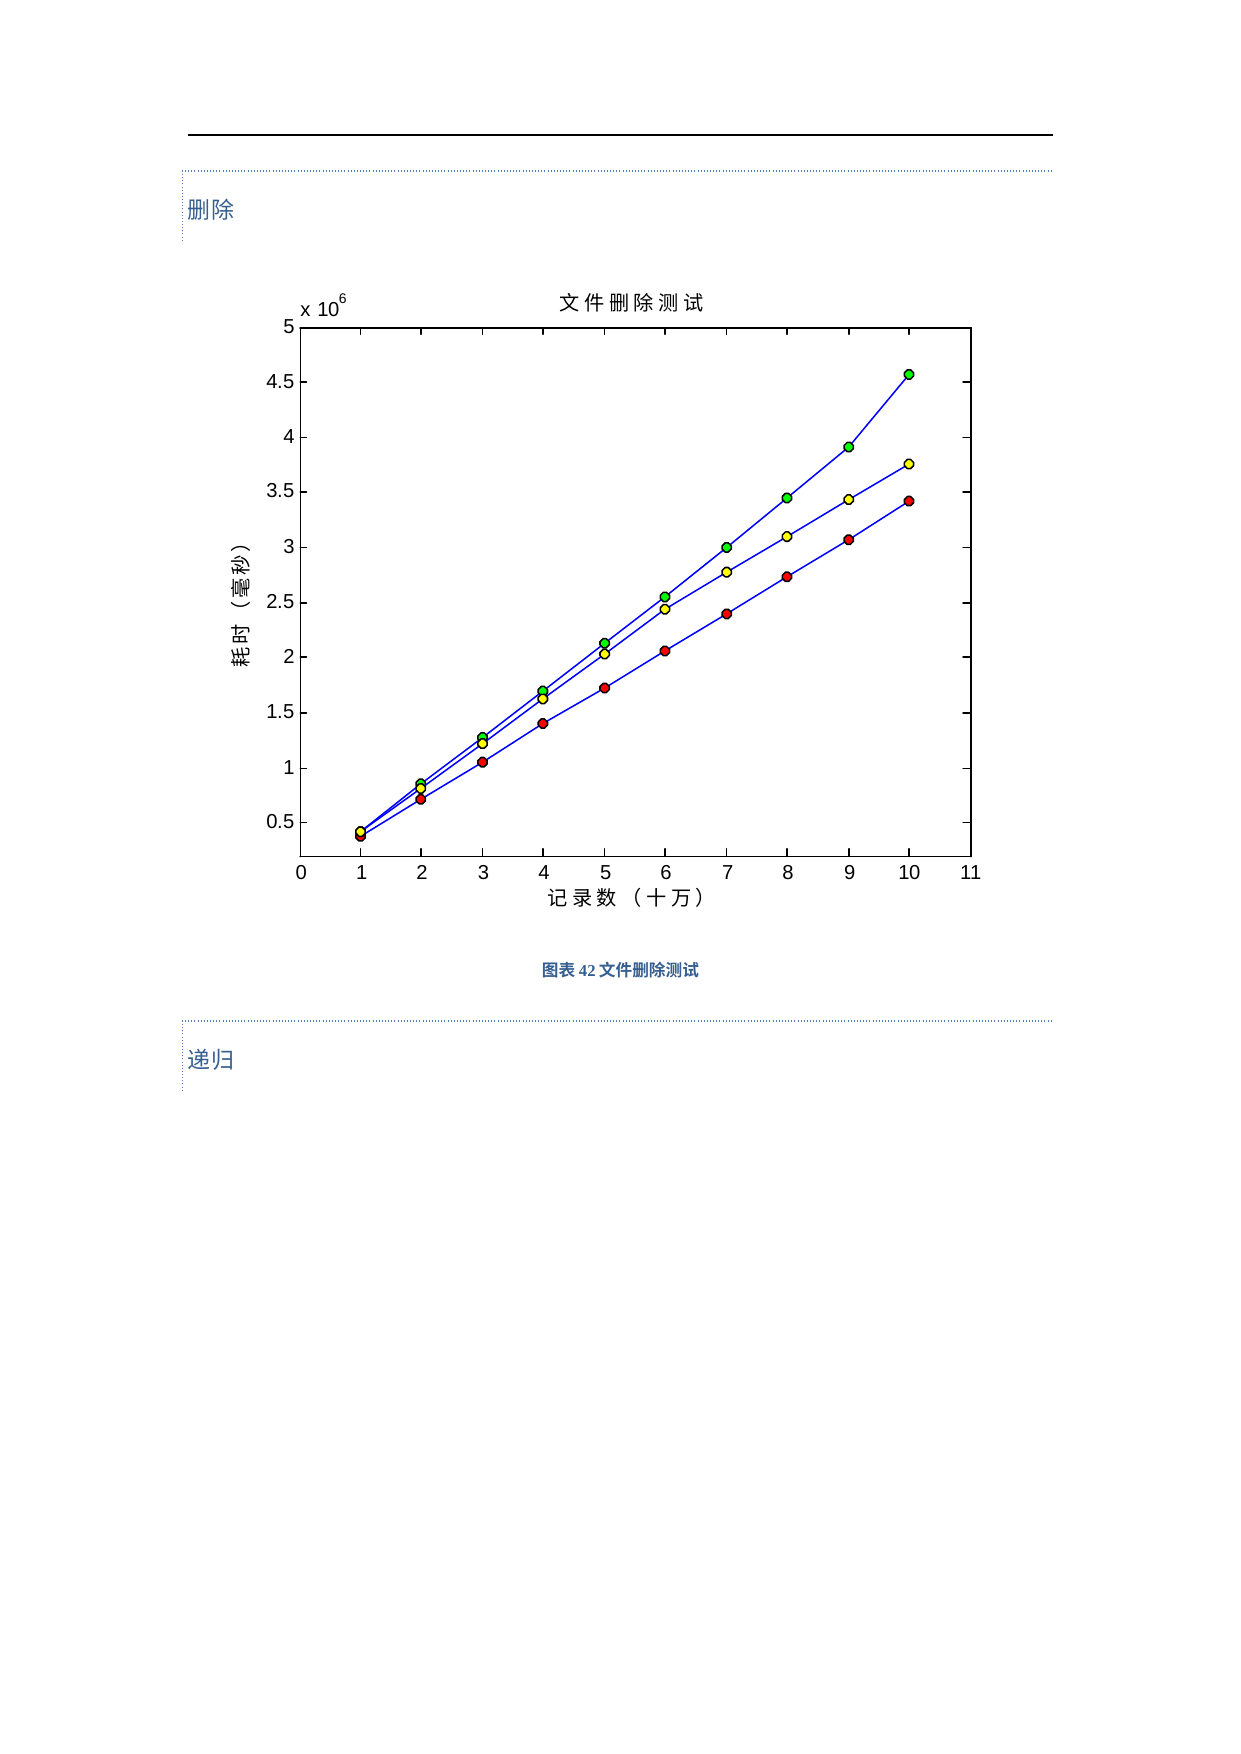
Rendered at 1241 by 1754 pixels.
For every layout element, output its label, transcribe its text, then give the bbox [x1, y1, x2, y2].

subtitle 删除 [182, 170, 1053, 241]
text 图表 42文件删除测试 [187, 953, 1053, 985]
subtitle 递归 [182, 1020, 1053, 1091]
